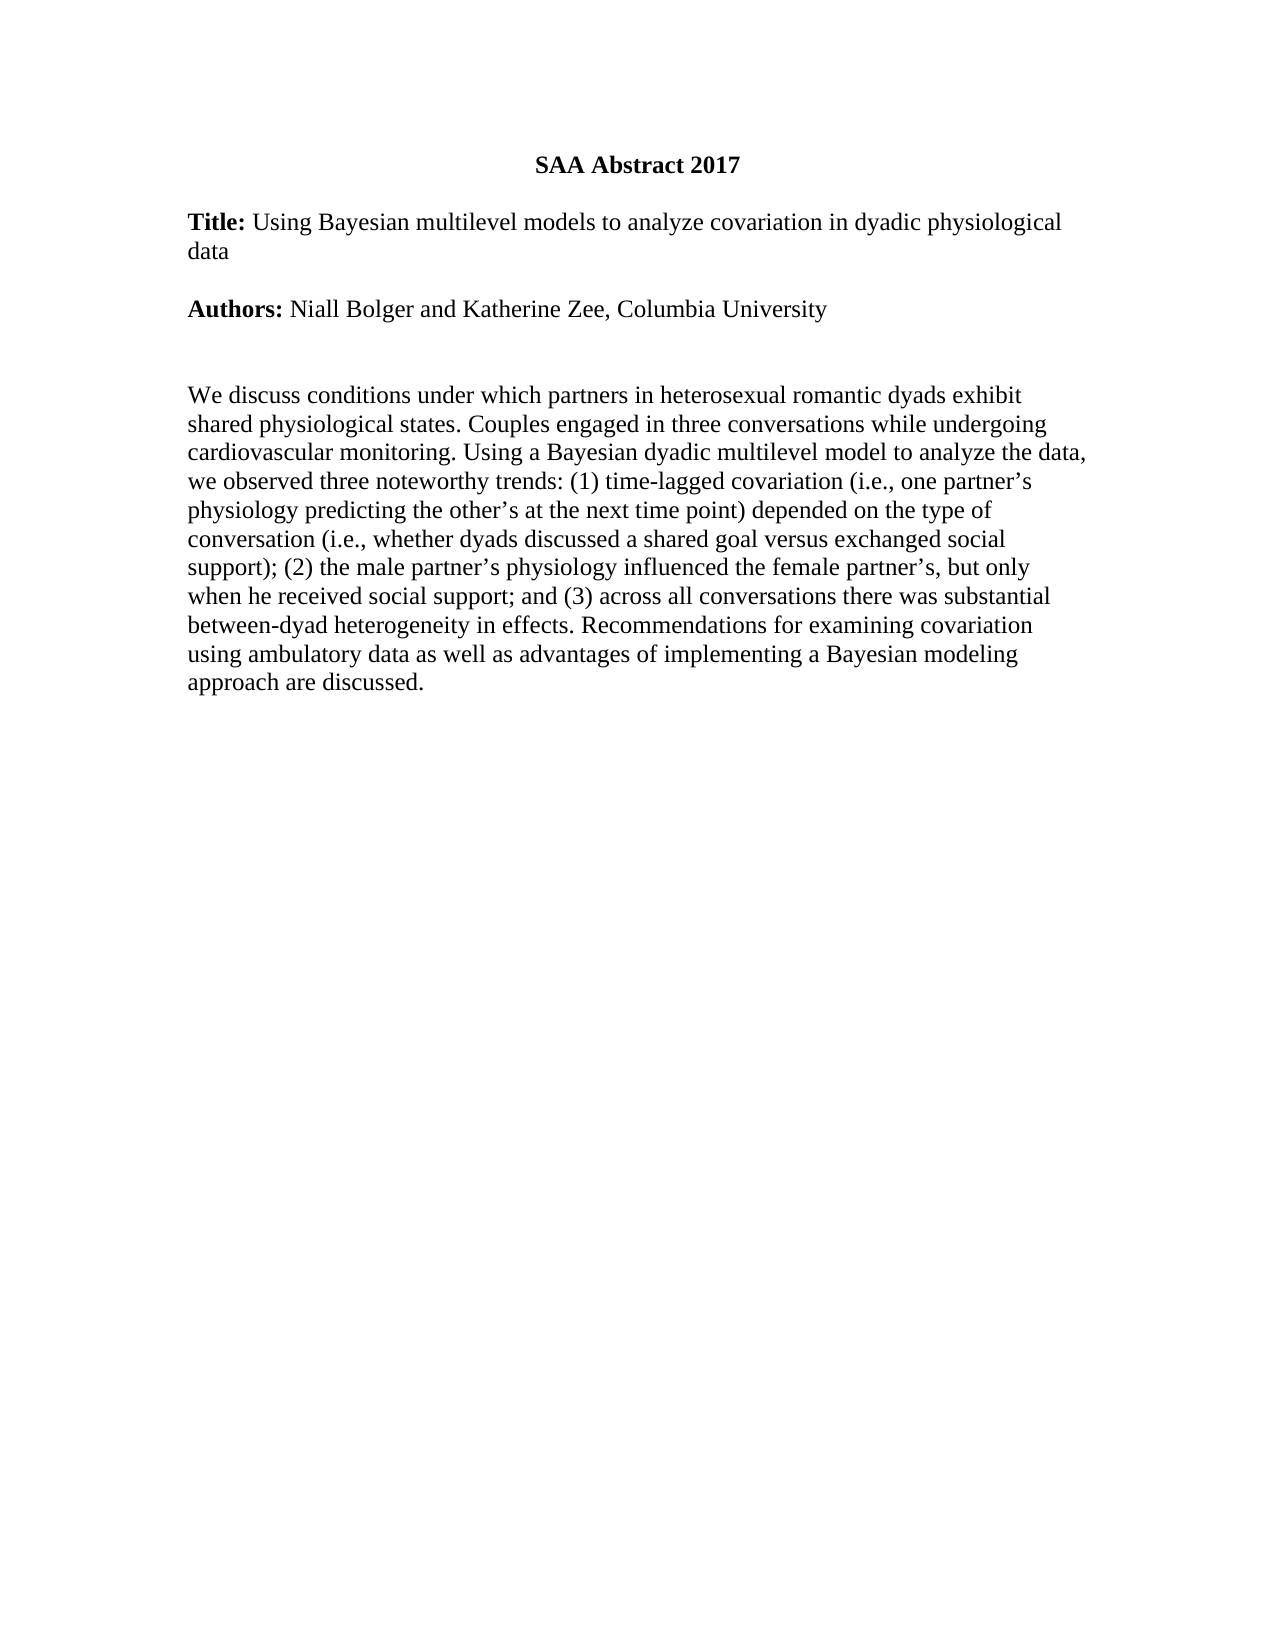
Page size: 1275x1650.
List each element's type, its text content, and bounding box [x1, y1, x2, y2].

text Authors: Niall Bolger and Katherine Zee, Columbia University [187, 294, 1087, 322]
text We discuss conditions under which partners in heterosexual romantic dyads exhibit shared physiological states. Couples engaged in three conversations while undergoing cardiovascular monitoring. Using a Bayesian dyadic multilevel model to analyze the data, we observed three noteworthy trends: (1) time-lagged covariation (i.e., one partner’s physiology predicting the other’s at the next time point) depended on the type of conversation (i.e., whether dyads discussed a shared goal versus exchanged social support); (2) the male partner’s physiology influenced the female partner’s, but only when he received social support; and (3) across all conversations there was substantial between-dyad heterogeneity in effects. Recommendations for examining covariation using ambulatory data as well as advantages of implementing a Bayesian modeling approach are discussed. [187, 380, 1087, 696]
text SAA Abstract 2017 [187, 150, 1087, 179]
text Title: Using Bayesian multilevel models to analyze covariation in dyadic physiological data [187, 207, 1087, 265]
